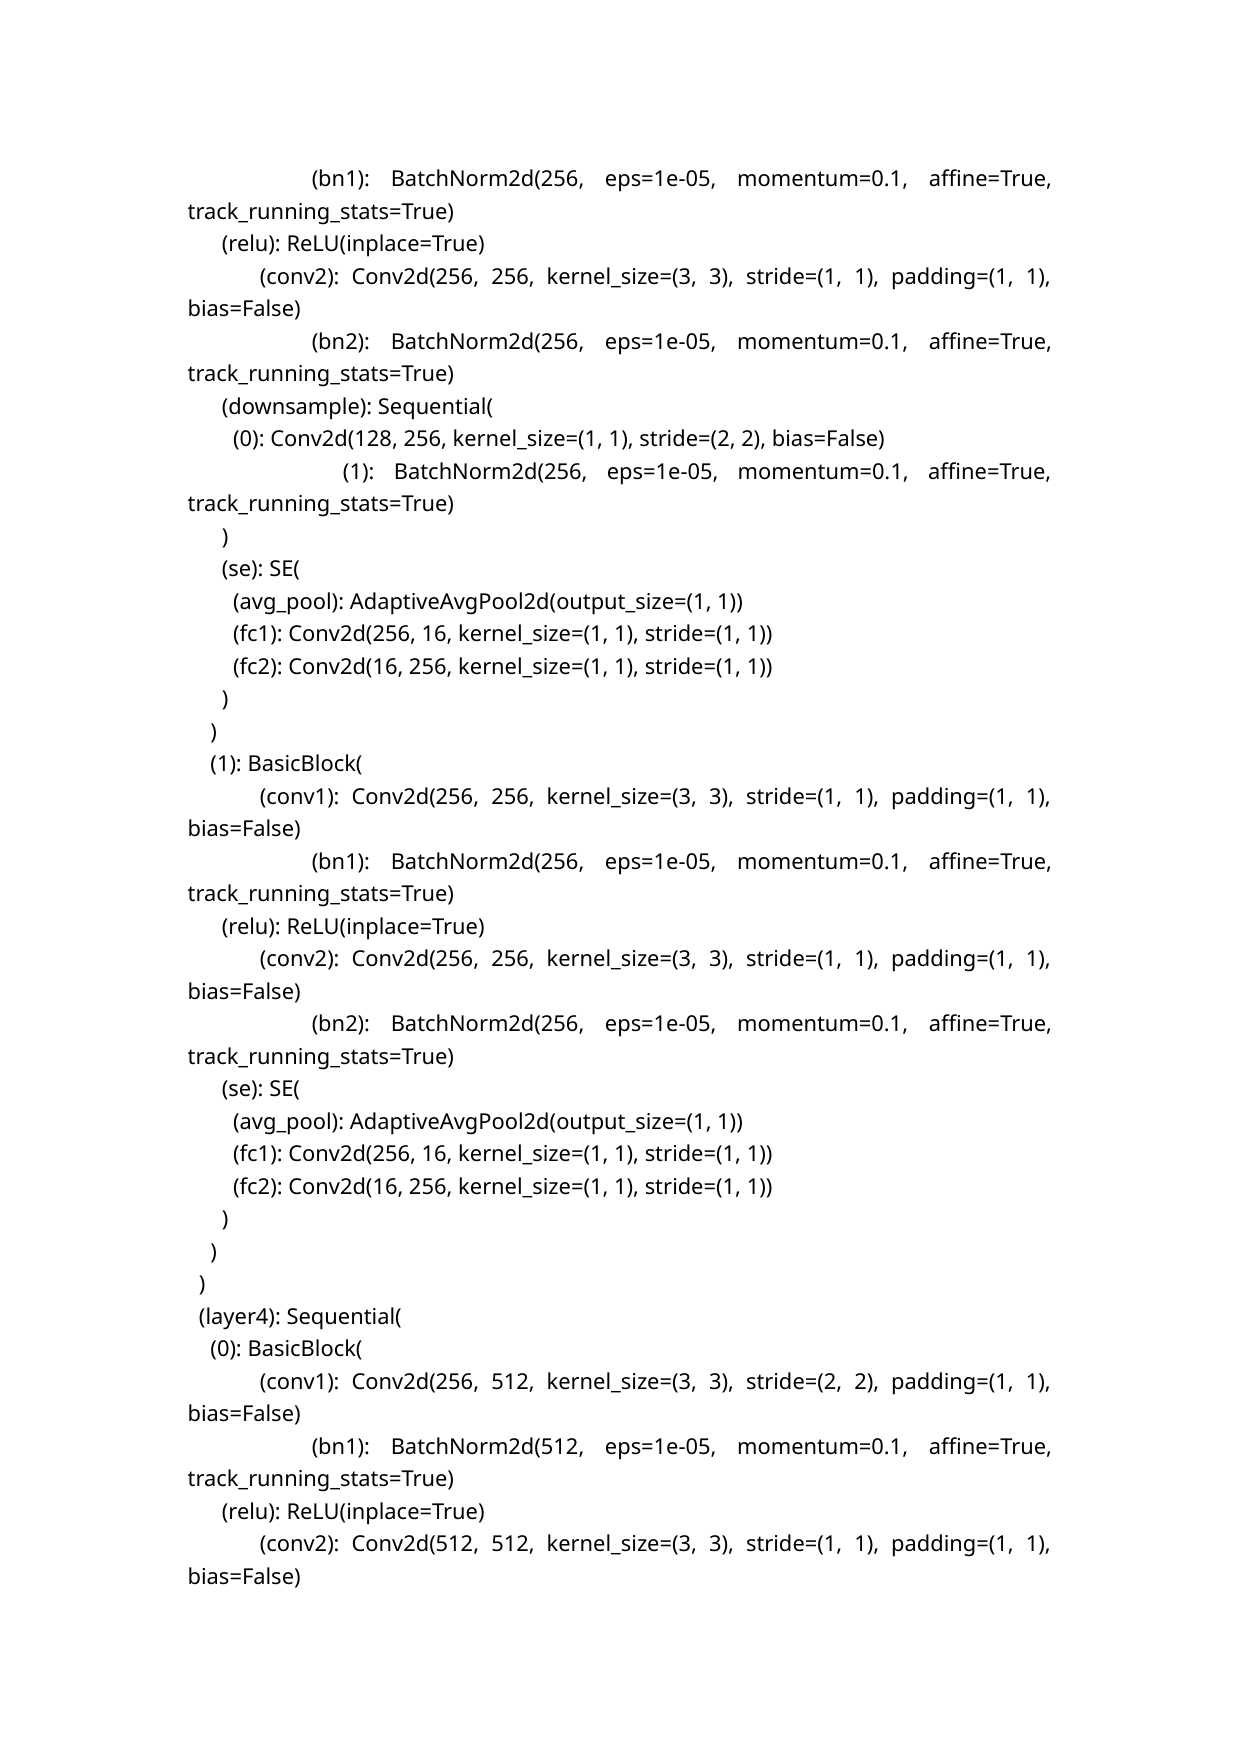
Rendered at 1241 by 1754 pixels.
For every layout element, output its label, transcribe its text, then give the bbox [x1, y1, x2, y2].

text (conv1): Conv2d(256, 256, kernel_size=(3, 3), stride=(1, 1), padding=(1, 1), bias=False) [187, 779, 1053, 844]
text ) [187, 682, 1053, 714]
text (0): Conv2d(128, 256, kernel_size=(1, 1), stride=(2, 2), bias=False) [187, 422, 1053, 454]
text (bn2): BatchNorm2d(256, eps=1e-05, momentum=0.1, affine=True, track_running_stats=True) [187, 324, 1053, 389]
text (se): SE( [187, 1072, 1053, 1104]
text (conv1): Conv2d(256, 512, kernel_size=(3, 3), stride=(2, 2), padding=(1, 1), bias=False) [187, 1364, 1053, 1429]
text (fc2): Conv2d(16, 256, kernel_size=(1, 1), stride=(1, 1)) [187, 649, 1053, 682]
text (relu): ReLU(inplace=True) [187, 227, 1053, 259]
text (conv2): Conv2d(512, 512, kernel_size=(3, 3), stride=(1, 1), padding=(1, 1), bias=False) [187, 1527, 1053, 1592]
text (fc1): Conv2d(256, 16, kernel_size=(1, 1), stride=(1, 1)) [187, 1137, 1053, 1169]
text (bn2): BatchNorm2d(256, eps=1e-05, momentum=0.1, affine=True, track_running_stats=True) [187, 1007, 1053, 1072]
text (1): BatchNorm2d(256, eps=1e-05, momentum=0.1, affine=True, track_running_stats=True) [187, 454, 1053, 519]
text (relu): ReLU(inplace=True) [187, 909, 1053, 942]
text (bn1): BatchNorm2d(256, eps=1e-05, momentum=0.1, affine=True, track_running_stats=True) [187, 844, 1053, 909]
text ) [187, 714, 1053, 747]
text (conv2): Conv2d(256, 256, kernel_size=(3, 3), stride=(1, 1), padding=(1, 1), bias=False) [187, 942, 1053, 1007]
text (relu): ReLU(inplace=True) [187, 1494, 1053, 1527]
text (conv2): Conv2d(256, 256, kernel_size=(3, 3), stride=(1, 1), padding=(1, 1), bias=False) [187, 259, 1053, 324]
text (layer4): Sequential( [187, 1299, 1053, 1332]
text (fc2): Conv2d(16, 256, kernel_size=(1, 1), stride=(1, 1)) [187, 1169, 1053, 1202]
text (0): BasicBlock( [187, 1332, 1053, 1364]
text ) [187, 519, 1053, 552]
text (avg_pool): AdaptiveAvgPool2d(output_size=(1, 1)) [187, 584, 1053, 617]
text (fc1): Conv2d(256, 16, kernel_size=(1, 1), stride=(1, 1)) [187, 617, 1053, 649]
text ) [187, 1202, 1053, 1234]
text (bn1): BatchNorm2d(256, eps=1e-05, momentum=0.1, affine=True, track_running_stats=True) [187, 162, 1053, 227]
text (downsample): Sequential( [187, 389, 1053, 422]
text ) [187, 1234, 1053, 1267]
text ) [187, 1267, 1053, 1299]
text (1): BasicBlock( [187, 747, 1053, 779]
text (se): SE( [187, 552, 1053, 584]
text (avg_pool): AdaptiveAvgPool2d(output_size=(1, 1)) [187, 1104, 1053, 1137]
text (bn1): BatchNorm2d(512, eps=1e-05, momentum=0.1, affine=True, track_running_stats=True) [187, 1429, 1053, 1494]
